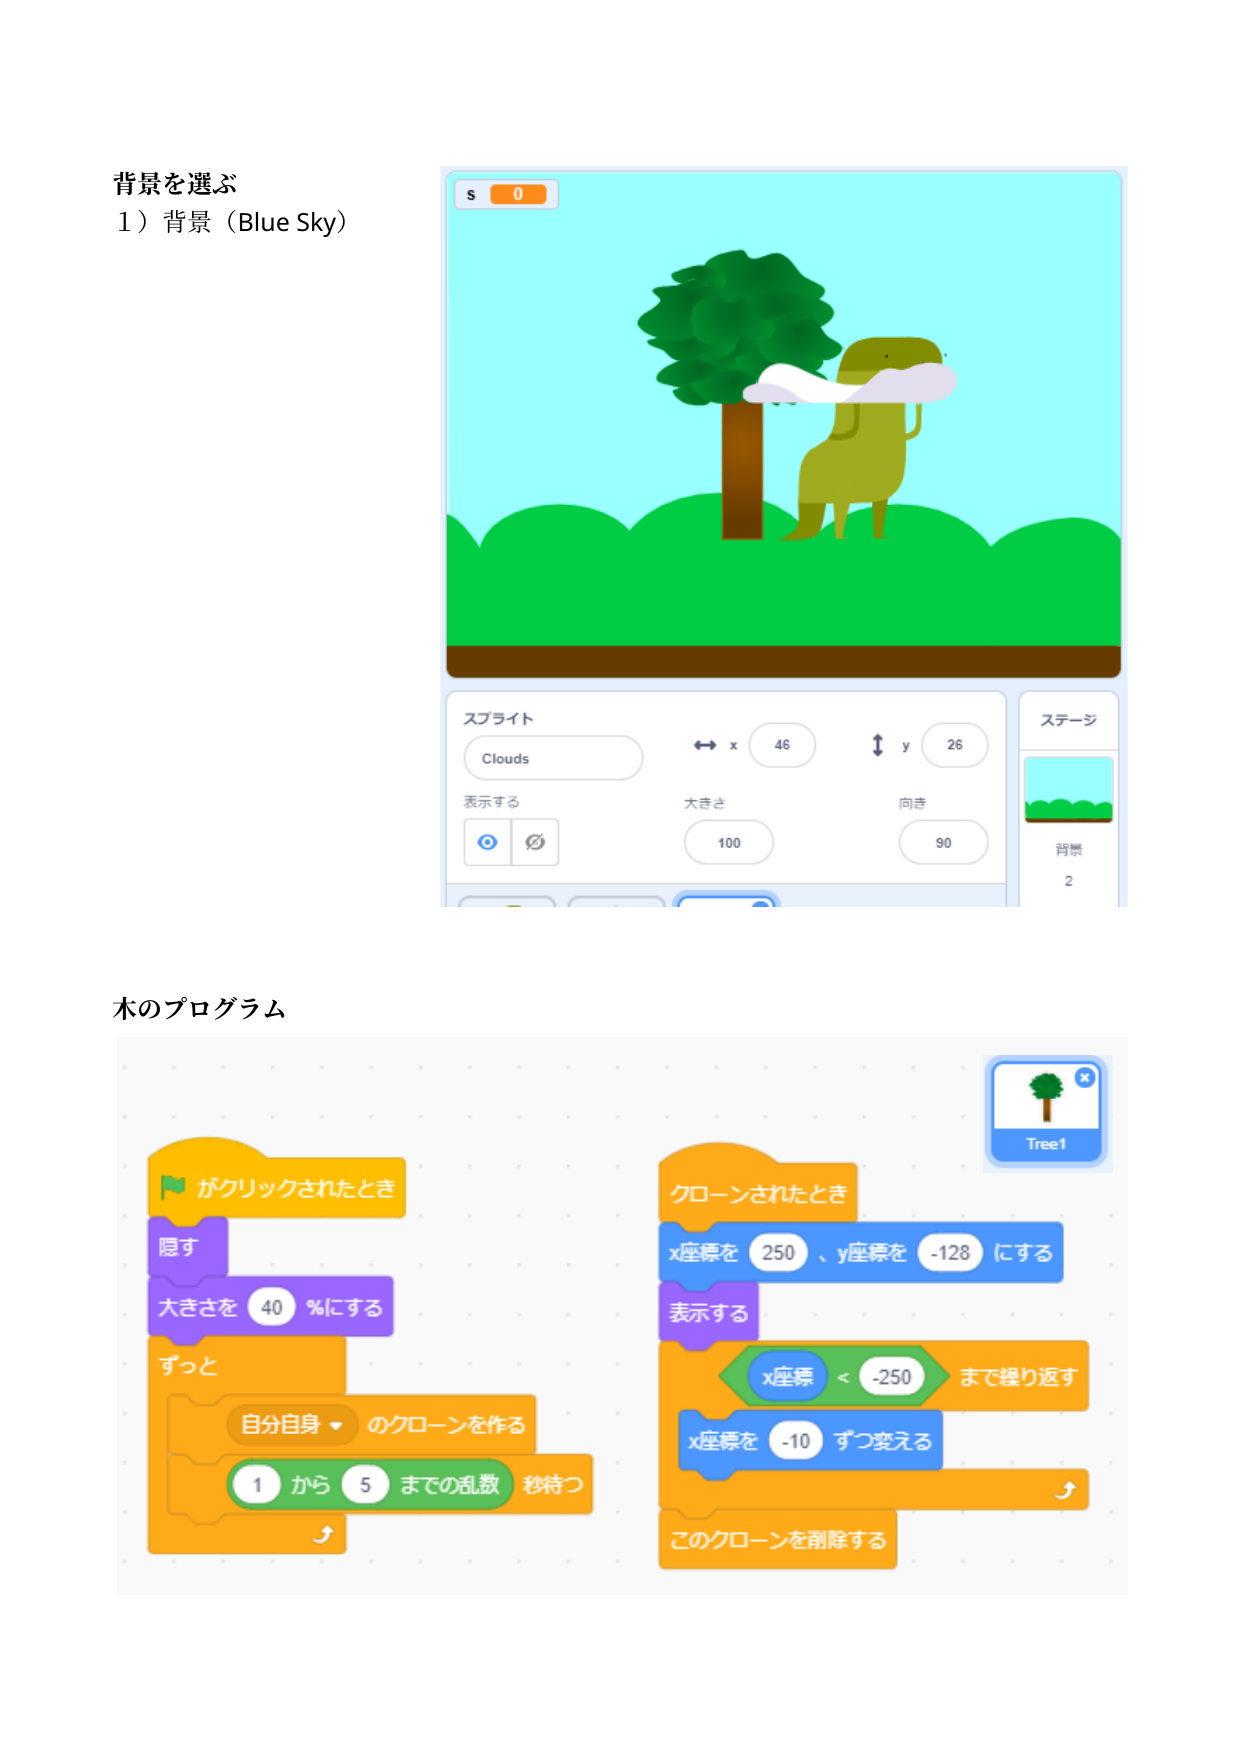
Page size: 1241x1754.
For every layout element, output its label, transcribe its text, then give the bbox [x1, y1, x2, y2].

picture [440, 166, 1128, 907]
text 木のプログラム [112, 989, 1128, 1027]
text 背景を選ぶ [112, 164, 1128, 202]
text １）背景（Blue Sky） [112, 202, 440, 239]
picture [116, 1037, 1128, 1595]
